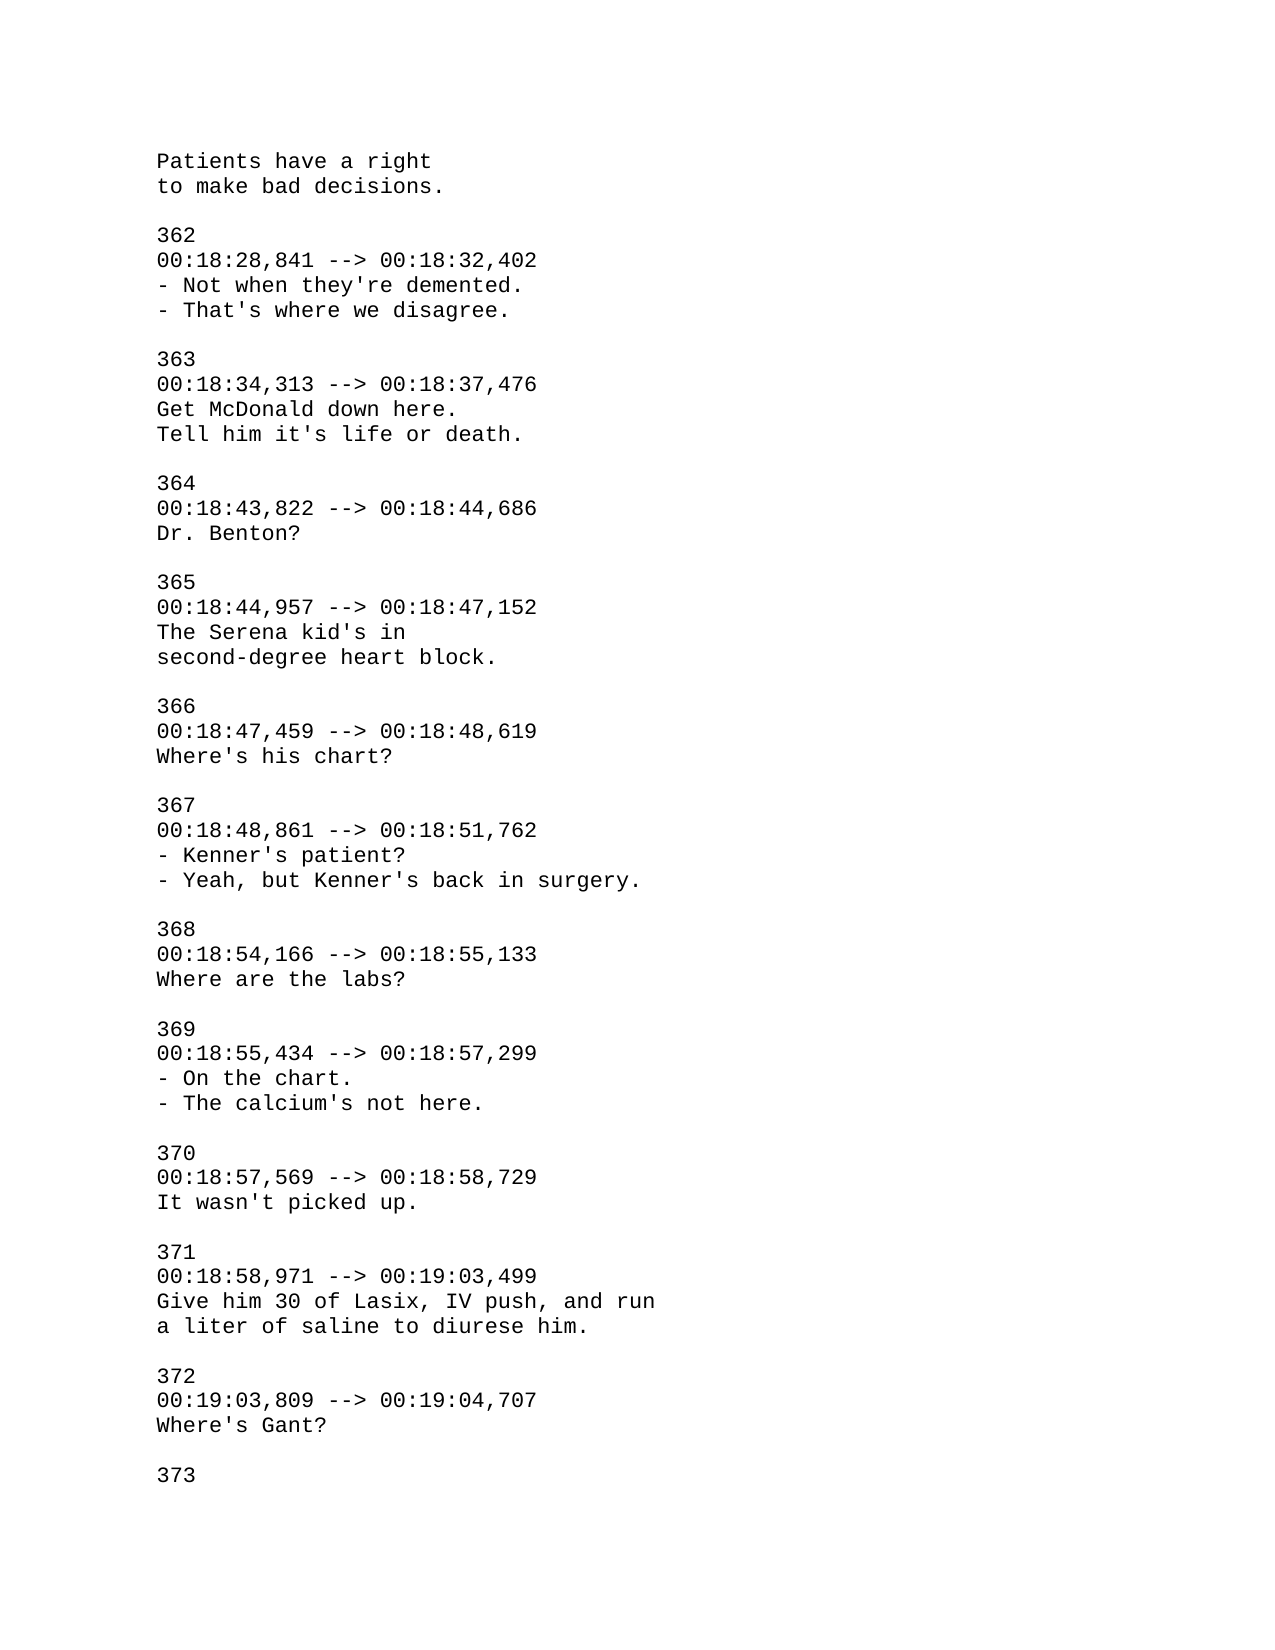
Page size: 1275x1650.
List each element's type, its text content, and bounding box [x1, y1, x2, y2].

text - Yeah, but Kenner's back in surgery. [156, 869, 1118, 894]
text 00:18:28,841 --> 00:18:32,402 [156, 249, 1118, 274]
text 00:18:34,313 --> 00:18:37,476 [156, 373, 1118, 398]
text 363 [156, 348, 1118, 373]
text 372 [156, 1365, 1118, 1389]
text Dr. Benton? [156, 522, 1118, 547]
text Get McDonald down here. [156, 398, 1118, 423]
text 00:18:55,434 --> 00:18:57,299 [156, 1042, 1118, 1067]
text 371 [156, 1241, 1118, 1266]
text 362 [156, 224, 1118, 249]
text a liter of saline to diurese him. [156, 1315, 1118, 1340]
text Where's Gant? [156, 1414, 1118, 1439]
text to make bad decisions. [156, 175, 1118, 199]
text 00:18:48,861 --> 00:18:51,762 [156, 819, 1118, 844]
text 00:18:57,569 --> 00:18:58,729 [156, 1166, 1118, 1191]
text 365 [156, 571, 1118, 596]
text - That's where we disagree. [156, 299, 1118, 323]
text 00:18:47,459 --> 00:18:48,619 [156, 720, 1118, 745]
text 368 [156, 918, 1118, 943]
text 00:18:43,822 --> 00:18:44,686 [156, 497, 1118, 522]
text - Not when they're demented. [156, 274, 1118, 299]
text 373 [156, 1464, 1118, 1489]
text 364 [156, 472, 1118, 497]
text - On the chart. [156, 1067, 1118, 1092]
text The Serena kid's in [156, 621, 1118, 646]
text - Kenner's patient? [156, 844, 1118, 869]
text 00:18:54,166 --> 00:18:55,133 [156, 943, 1118, 968]
text Tell him it's life or death. [156, 423, 1118, 447]
text - The calcium's not here. [156, 1092, 1118, 1117]
text 370 [156, 1142, 1118, 1166]
text It wasn't picked up. [156, 1191, 1118, 1216]
text 00:18:58,971 --> 00:19:03,499 [156, 1266, 1118, 1290]
text Where are the labs? [156, 968, 1118, 993]
text Patients have a right [156, 150, 1118, 175]
text second-degree heart block. [156, 646, 1118, 671]
text 367 [156, 794, 1118, 819]
text 00:19:03,809 --> 00:19:04,707 [156, 1389, 1118, 1414]
text Where's his chart? [156, 745, 1118, 770]
text 00:18:44,957 --> 00:18:47,152 [156, 596, 1118, 621]
text 366 [156, 695, 1118, 720]
text Give him 30 of Lasix, IV push, and run [156, 1290, 1118, 1315]
text 369 [156, 1018, 1118, 1042]
